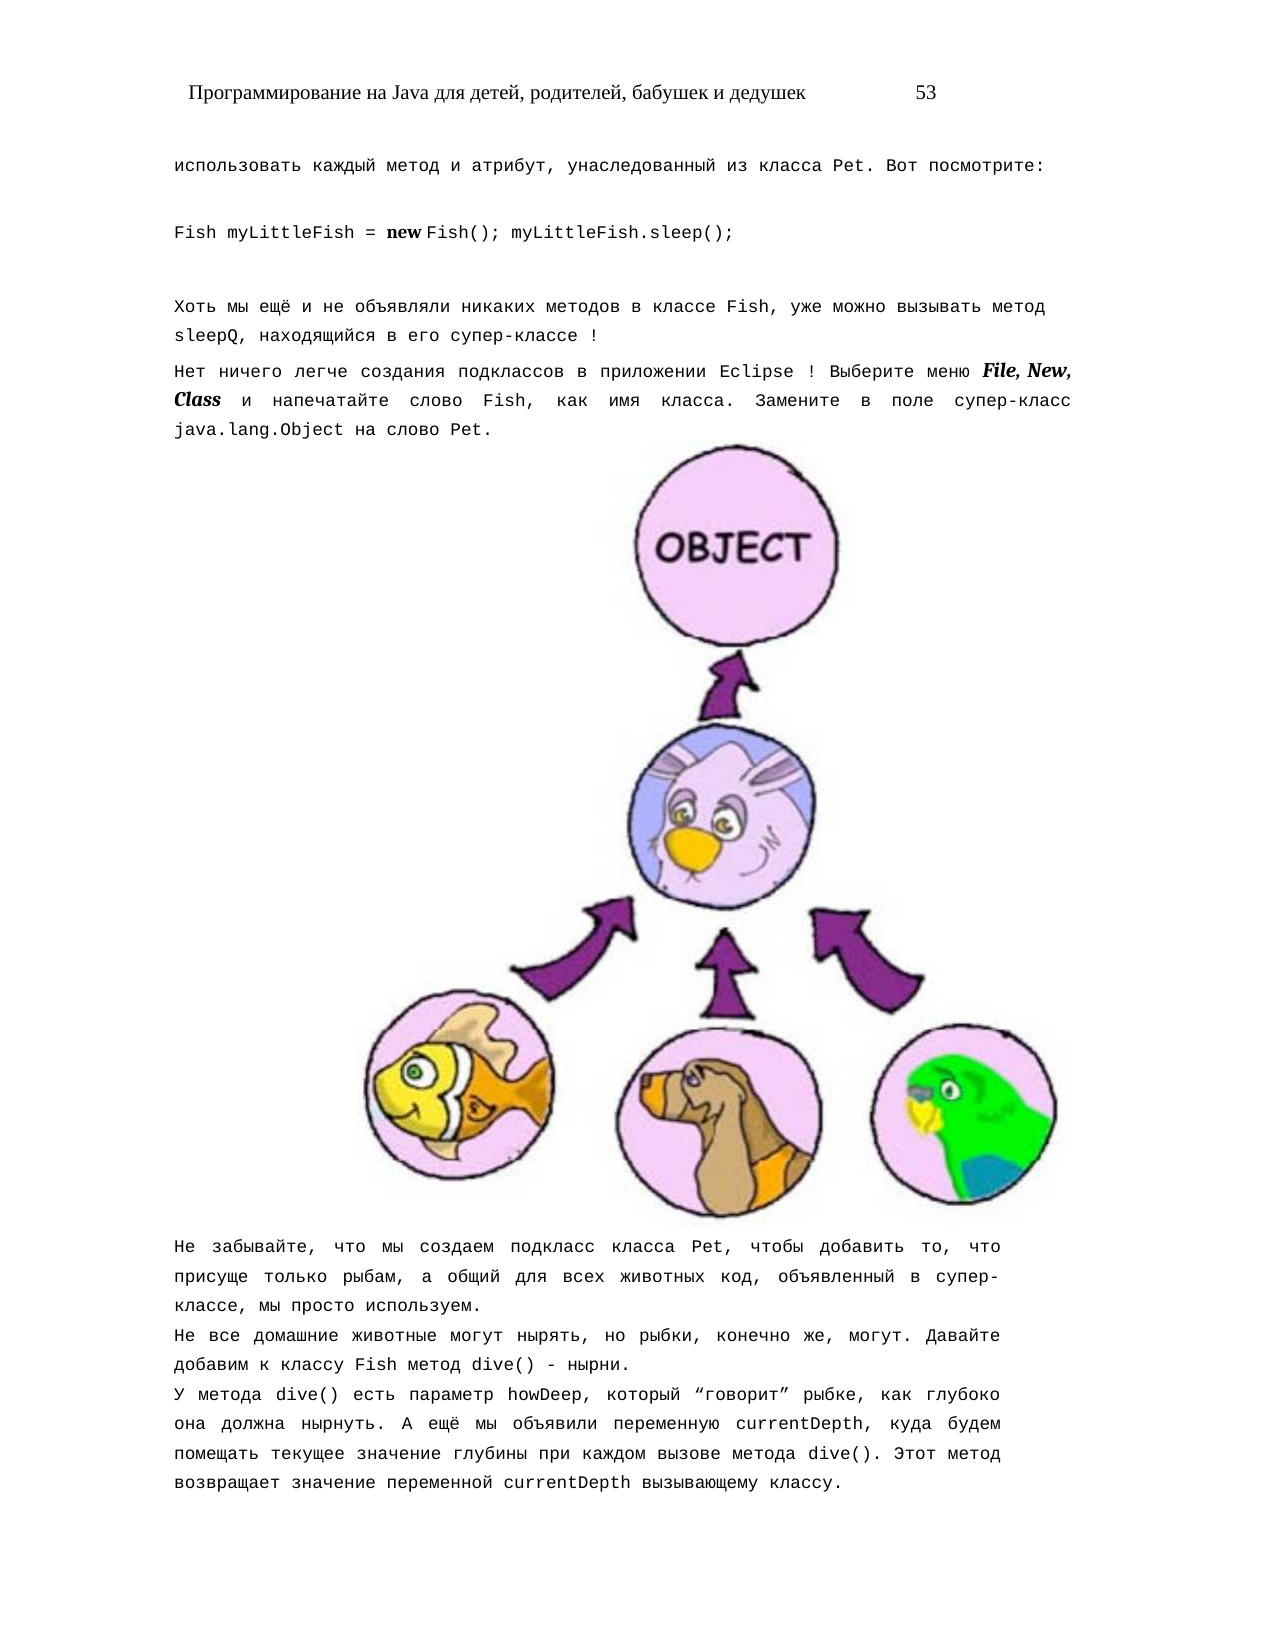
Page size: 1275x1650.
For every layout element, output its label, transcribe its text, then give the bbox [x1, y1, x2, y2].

text У метода dive() есть параметр howDeep, который “говорит” рыбке, как глубоко она должна нырнуть. А ещё мы объявили переменную currentDepth, куда будем помещать текущее значение глубины при каждом вызове метода dive(). Этот метод возвращает значение переменной currentDepth вызывающему классу. [174, 1377, 1001, 1494]
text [174, 147, 1072, 177]
text Хоть мы ещё и не объявляли никаких методов в классе Fish, уже можно вызывать метод sleepQ, находящийся в его супер-классе ! [174, 290, 1072, 348]
text Fish myLittleFish = new Fish(); myLittleFish.sleep(); [174, 220, 1072, 244]
text Нет ничего легче создания подклассов в приложении Eclipse ! Выберите меню File, New, Class и напечатайте слово Fish, как имя класса. Замените в поле супер-класс java.lang.Object на слово Pet. [174, 354, 1072, 441]
text Не забывайте, что мы создаем подкласс класса Pet, чтобы добавить то, что присуще только рыбам, а общий для всех животных код, объявленный в супер-классе, мы просто используем. [174, 1229, 1001, 1318]
picture [357, 440, 1072, 1226]
text Не все домашние животные могут нырять, но рыбки, конечно же, могут. Давайте добавим к классу Fish метод dive() - нырни. [174, 1318, 1001, 1377]
